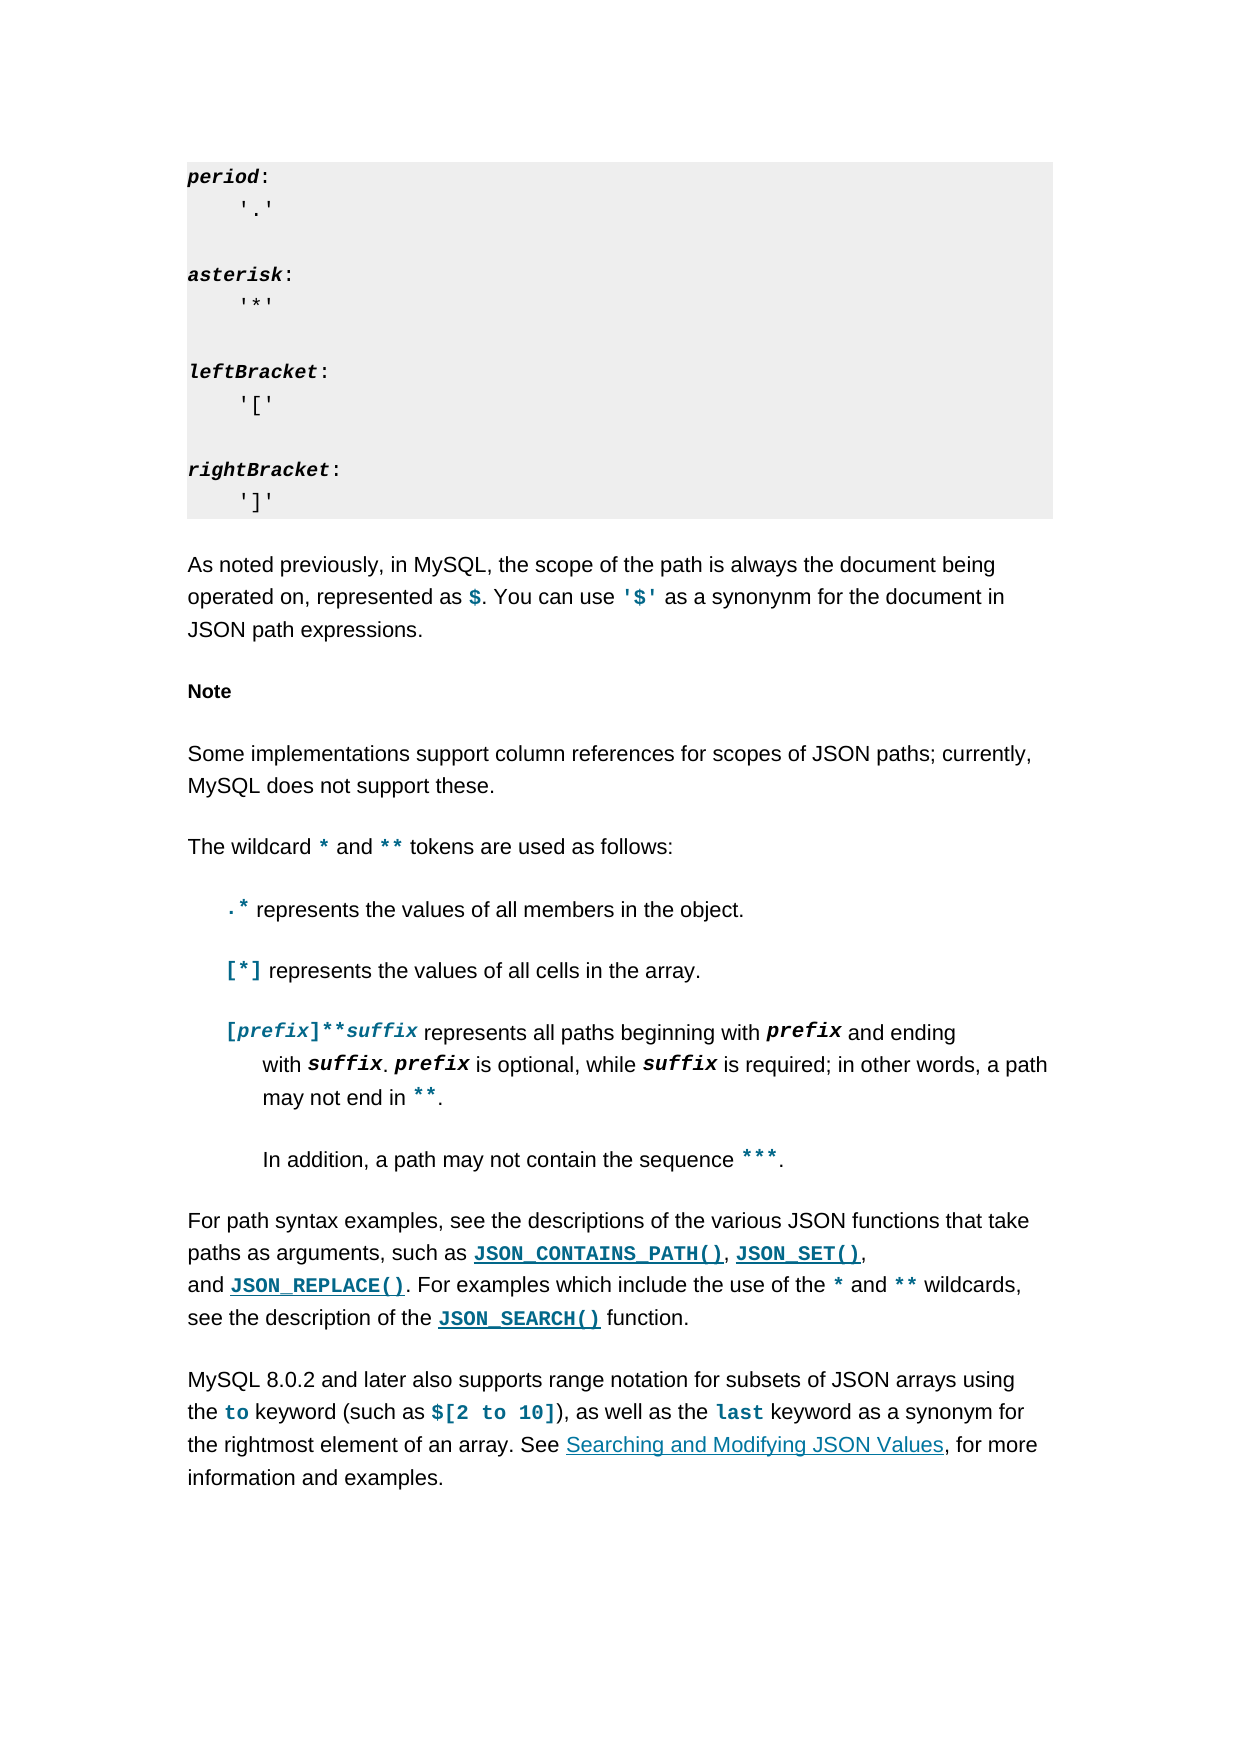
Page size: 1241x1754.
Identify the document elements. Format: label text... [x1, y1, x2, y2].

text period: [187, 162, 1053, 194]
text ']' [187, 487, 1053, 519]
text '[' [187, 389, 1053, 422]
text '*' [187, 292, 1053, 324]
text Some implementations support column references for scopes of JSON paths; currently, MySQL does not support these. [187, 737, 1053, 802]
text In addition, a path may not contain the sequence ***. [262, 1143, 1053, 1175]
text '.' [187, 194, 1053, 227]
text For path syntax examples, see the descriptions of the various JSON functions that take paths as arguments, such as JSON_CONTAINS_PATH(), JSON_SET(), and JSON_REPLACE(). For examples which include the use of the * and ** wildcards, see the description of the JSON_SEARCH() function. [187, 1204, 1053, 1334]
text .* represents the values of all members in the object. [225, 893, 1053, 925]
text leftBracket: [187, 357, 1053, 389]
text The wildcard * and ** tokens are used as follows: [187, 831, 1053, 864]
text rightBracket: [187, 454, 1053, 487]
text [prefix]**suffix represents all paths beginning with prefix and ending with suffix. prefix is optional, while suffix is required; in other words, a path may not end in **. [225, 1016, 1053, 1114]
text As noted previously, in MySQL, the scope of the path is always the document being operated on, represented as $. You can use '$' as a synonynm for the document in JSON path expressions. [187, 549, 1053, 646]
text [*] represents the values of all cells in the array. [225, 954, 1053, 987]
text Note [187, 675, 1053, 708]
text asterisk: [187, 259, 1053, 292]
text MySQL 8.0.2 and later also supports range notation for subsets of JSON arrays using the to keyword (such as $[2 to 10]), as well as the last keyword as a synonym for the rightmost element of an array. See Searching and Modifying JSON Values, for more information and examples. [187, 1364, 1053, 1494]
